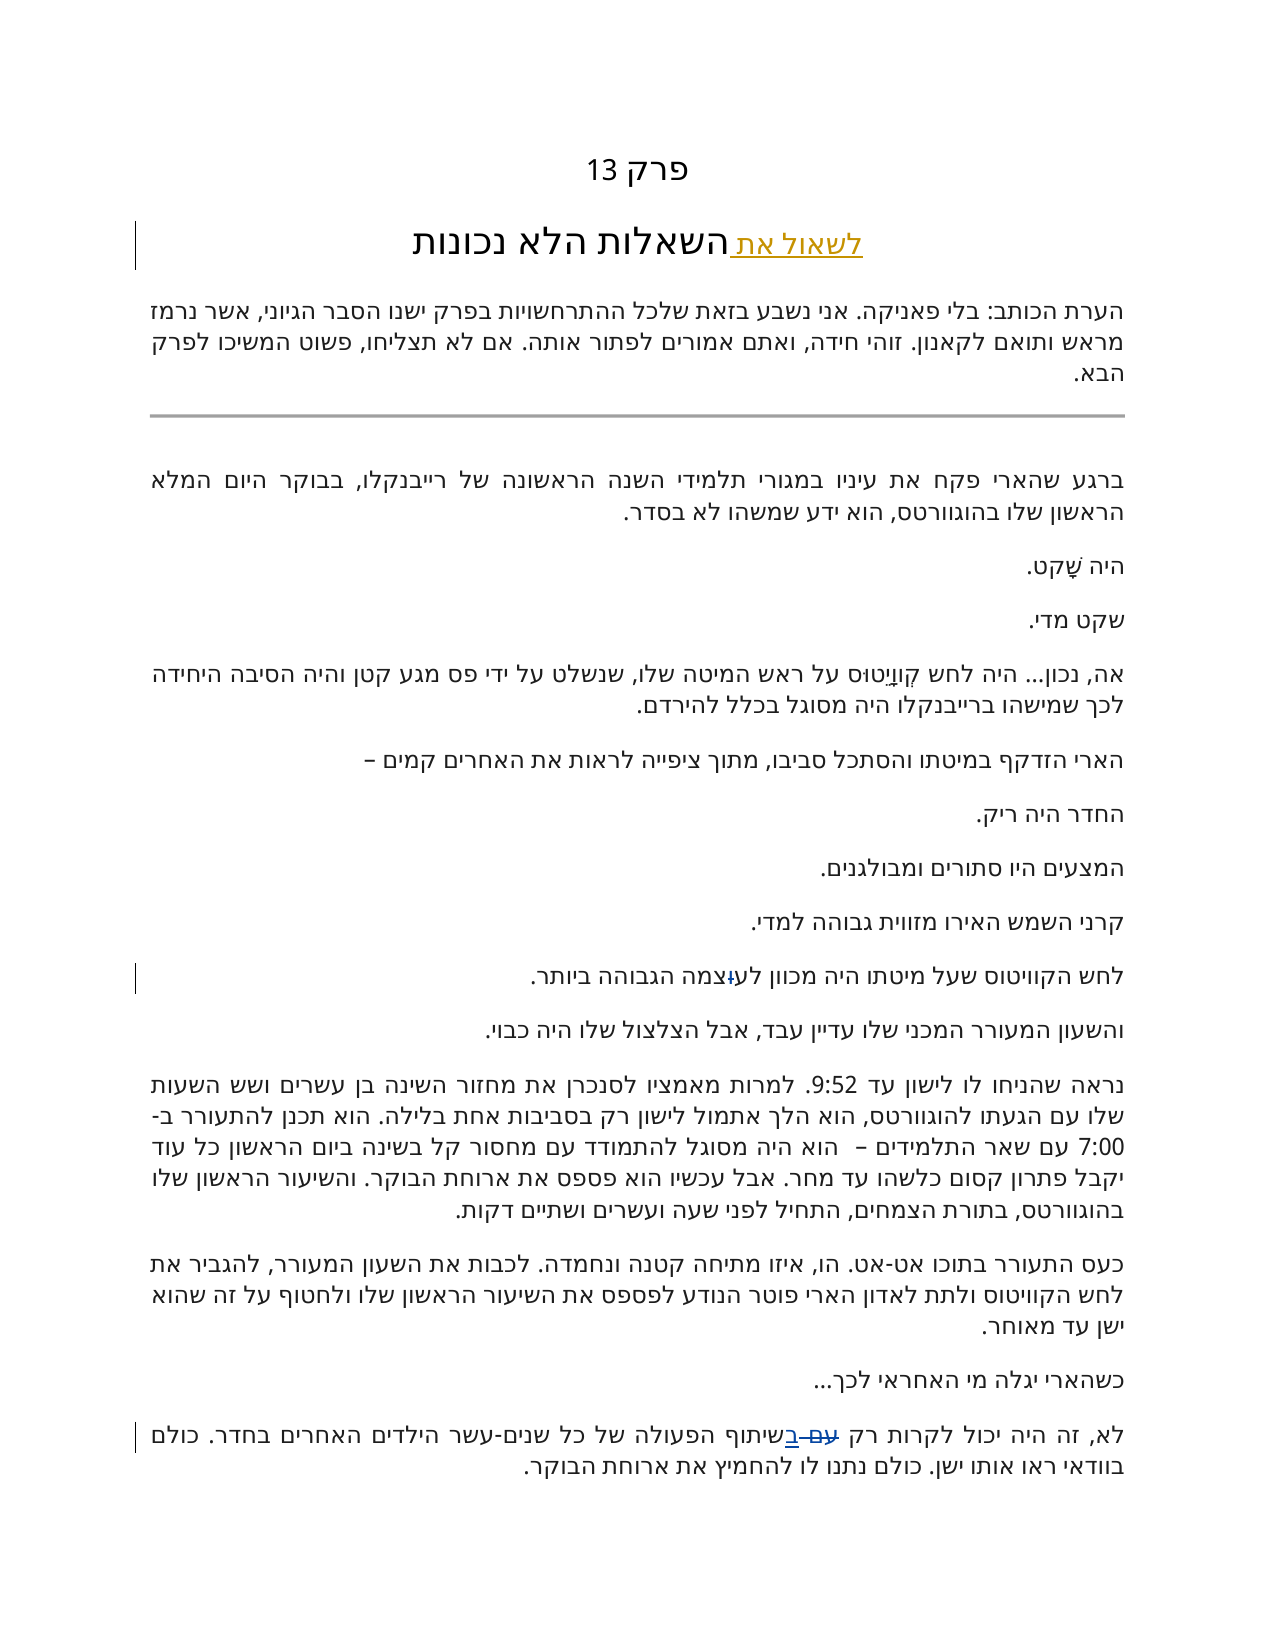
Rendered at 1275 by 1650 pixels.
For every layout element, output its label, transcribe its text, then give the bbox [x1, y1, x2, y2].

text כעס התעורר בתוכו אט-אט. הו, איזו מתיחה קטנה ונחמדה. לכבות את השעון המעורר, להגביר את לחש הקוויטוס ולתת לאדון הארי פוטר הנודע לפספס את השיעור הראשון שלו ולחטוף על זה שהוא ישן עד מאוחר. [150, 1251, 1125, 1344]
text הערת הכותב: בלי פאניקה. אני נשבע בזאת שלכל ההתרחשויות בפרק ישנו הסבר הגיוני, אשר נרמז מראש ותואם לקאנון. זוהי חידה, ואתם אמורים לפתור אותה. אם לא תצליחו, פשוט המשיכו לפרק הבא. [150, 298, 1125, 391]
text ברגע שהארי פקח את עיניו במגורי תלמידי השנה הראשונה של רייבנקלו, בבוקר היום המלא הראשון שלו בהוגוורטס, הוא ידע שמשהו לא בסדר. [150, 467, 1125, 530]
text היה שָׁקט. [150, 553, 1125, 584]
text והשעון המעורר המכני שלו עדיין עבד, אבל הצלצול שלו היה כבוי. [150, 1017, 1125, 1049]
text לחש הקוויטוס שעל מיטתו היה מכוון לעצמה הגבוהה ביותר. [150, 963, 1125, 994]
text השאלות הלא נכונות [150, 221, 1125, 269]
text החדר היה ריק. [150, 801, 1125, 832]
text פרק 13 [150, 150, 1125, 193]
text הארי הזדקף במיטתו והסתכל סביבו, מתוך ציפייה לראות את האחרים קמים – [150, 747, 1125, 778]
text אה, נכון… היה לחש קְווָיֵטוּס על ראש המיטה שלו, שנשלט על ידי פס מגע קטן והיה הסיבה היחידה לכך שמישהו ברייבנקלו היה מסוגל בכלל להירדם. [150, 661, 1125, 724]
text קרני השמש האירו מזווית גבוהה למדי. [150, 909, 1125, 940]
text המצעים היו סתורים ומבולגנים. [150, 855, 1125, 886]
text לא, זה היה יכול לקרות רק שיתוף הפעולה של כל שנים-עשר הילדים האחרים בחדר. כולם בוודאי ראו אותו ישן. כולם נתנו לו להחמיץ את ארוחת הבוקר. [150, 1422, 1125, 1484]
text כשהארי יגלה מי האחראי לכך… [150, 1367, 1125, 1399]
text נראה שהניחו לו לישון עד 9:52. למרות מאמציו לסנכרן את מחזור השינה בן עשרים ושש השעות שלו עם הגעתו להוגוורטס, הוא הלך אתמול לישון רק בסביבות אחת בלילה. הוא תכנן להתעורר ב-7:00 עם שאר התלמידים – הוא היה מסוגל להתמודד עם מחסור קל בשינה ביום הראשון כל עוד יקבל פתרון קסום כלשהו עד מחר. אבל עכשיו הוא פספס את ארוחת הבוקר. והשיעור הראשון שלו בהוגוורטס, בתורת הצמחים, התחיל לפני שעה ועשרים ושתיים דקות. [150, 1072, 1125, 1228]
text שקט מדי. [150, 607, 1125, 638]
